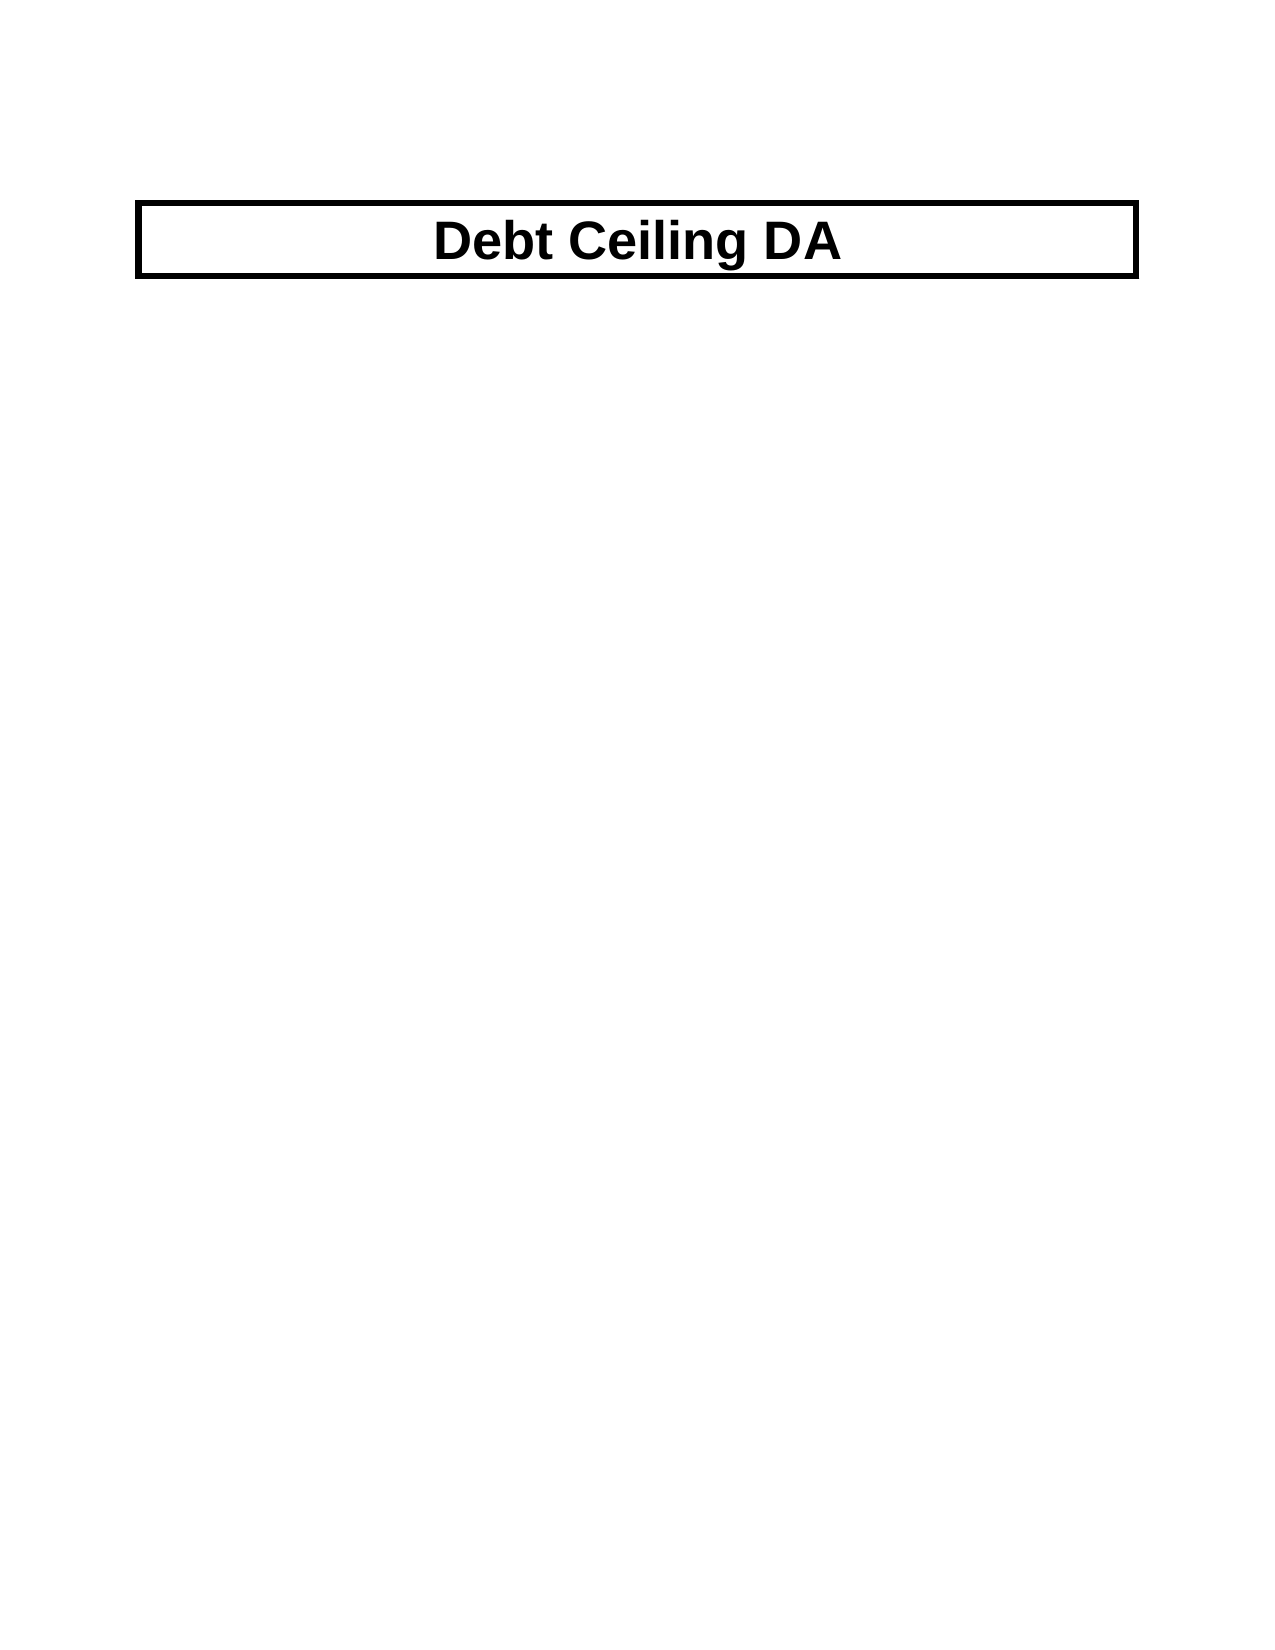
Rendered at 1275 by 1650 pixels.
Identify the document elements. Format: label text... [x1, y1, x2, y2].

subtitle Debt Ceiling DA [142, 206, 1133, 273]
